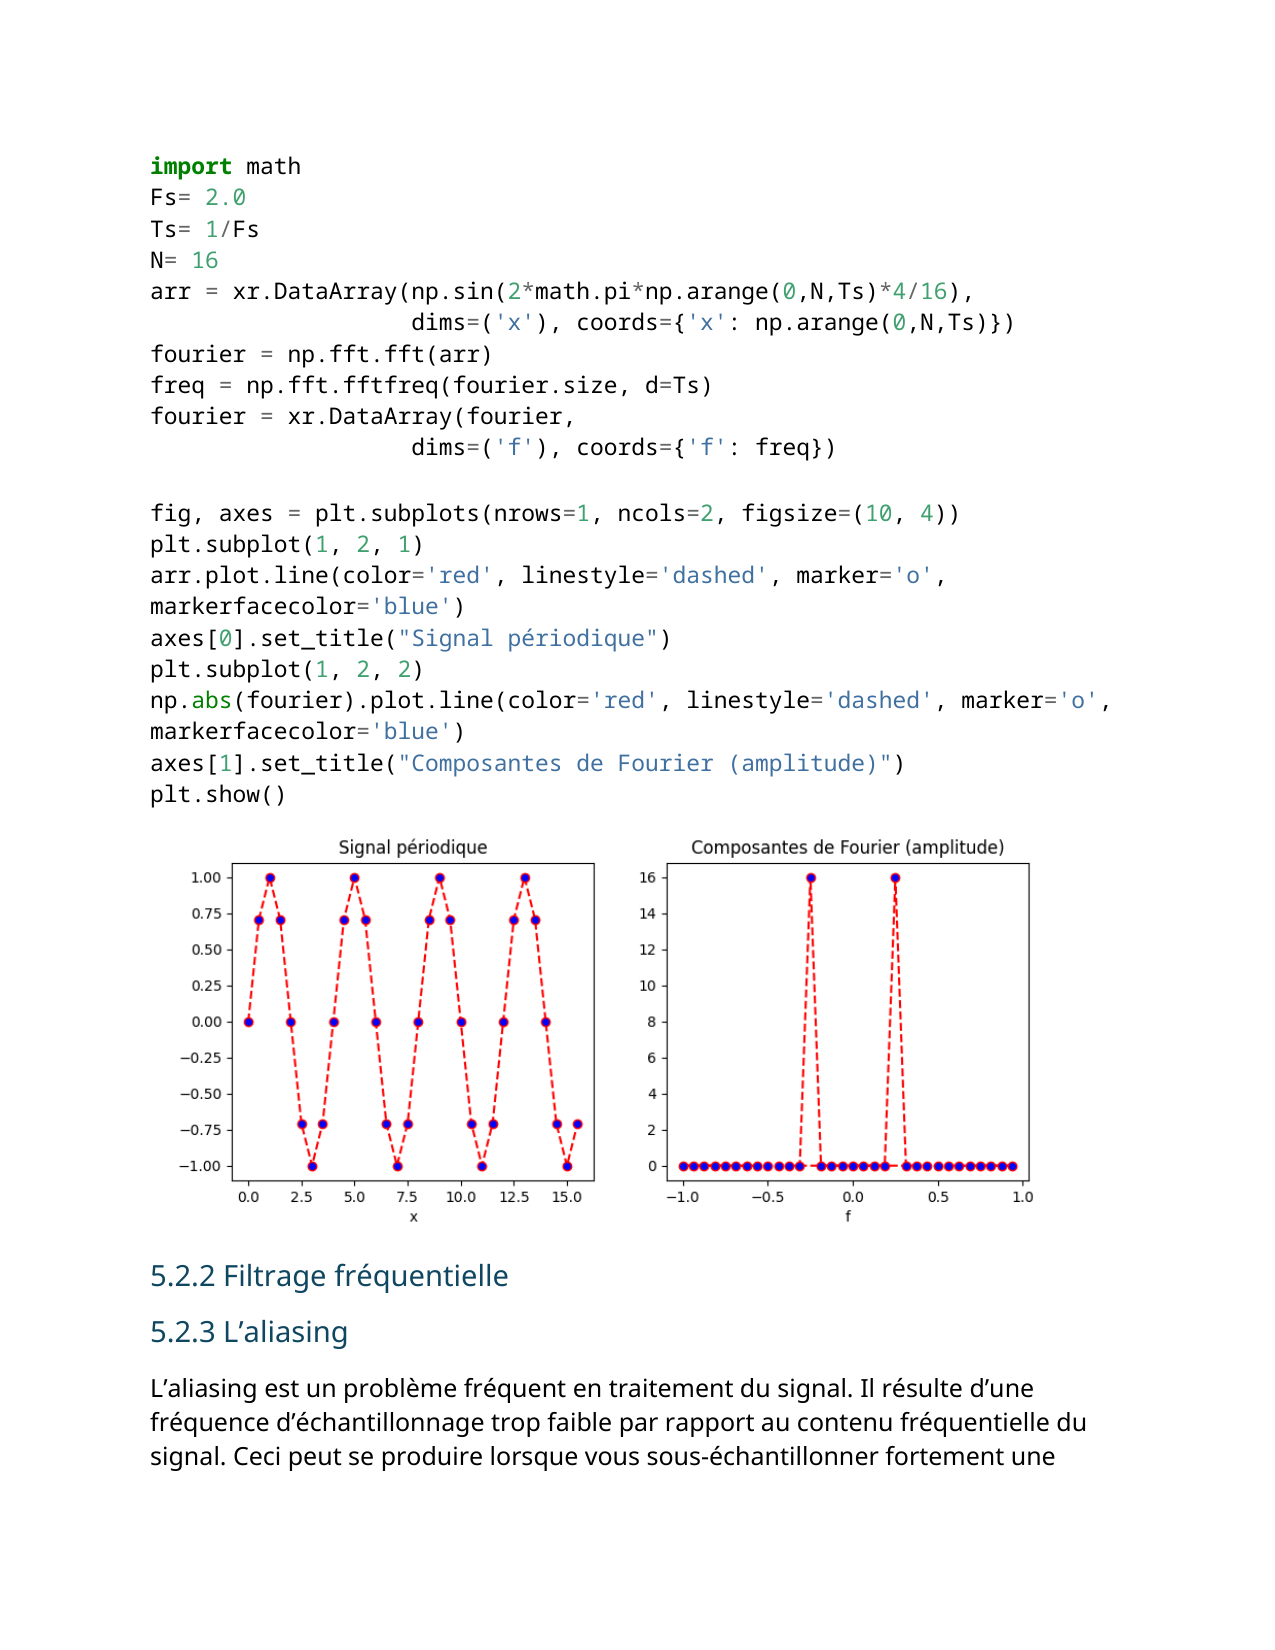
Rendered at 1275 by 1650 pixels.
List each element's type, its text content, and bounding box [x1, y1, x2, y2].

text import math Fs= 2.0 Ts= 1/Fs N= 16 arr = xr.DataArray(np.sin(2*math.pi*np.arange(0,N,Ts)*4/16), dims=('x'), coords={'x': np.arange(0,N,Ts)}) fourier = np.fft.fft(arr) freq = np.fft.fftfreq(fourier.size, d=Ts) fourier = xr.DataArray(fourier, dims=('f'), coords={'f': freq}) fig, axes = plt.subplots(nrows=1, ncols=2, figsize=(10, 4)) plt.subplot(1, 2, 1) arr.plot.line(color='red', linestyle='dashed', marker='o', markerfacecolor='blue') axes[0].set_title("Signal périodique") plt.subplot(1, 2, 2) np.abs(fourier).plot.line(color='red', linestyle='dashed', marker='o', markerfacecolor='blue') axes[1].set_title("Composantes de Fourier (amplitude)") plt.show() [150, 150, 1125, 809]
picture [168, 830, 1044, 1235]
subtitle 5.2.2 Filtrage fréquentielle [150, 1255, 1125, 1295]
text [150, 1370, 1125, 1472]
subtitle 5.2.3 L’aliasing [150, 1312, 1125, 1351]
